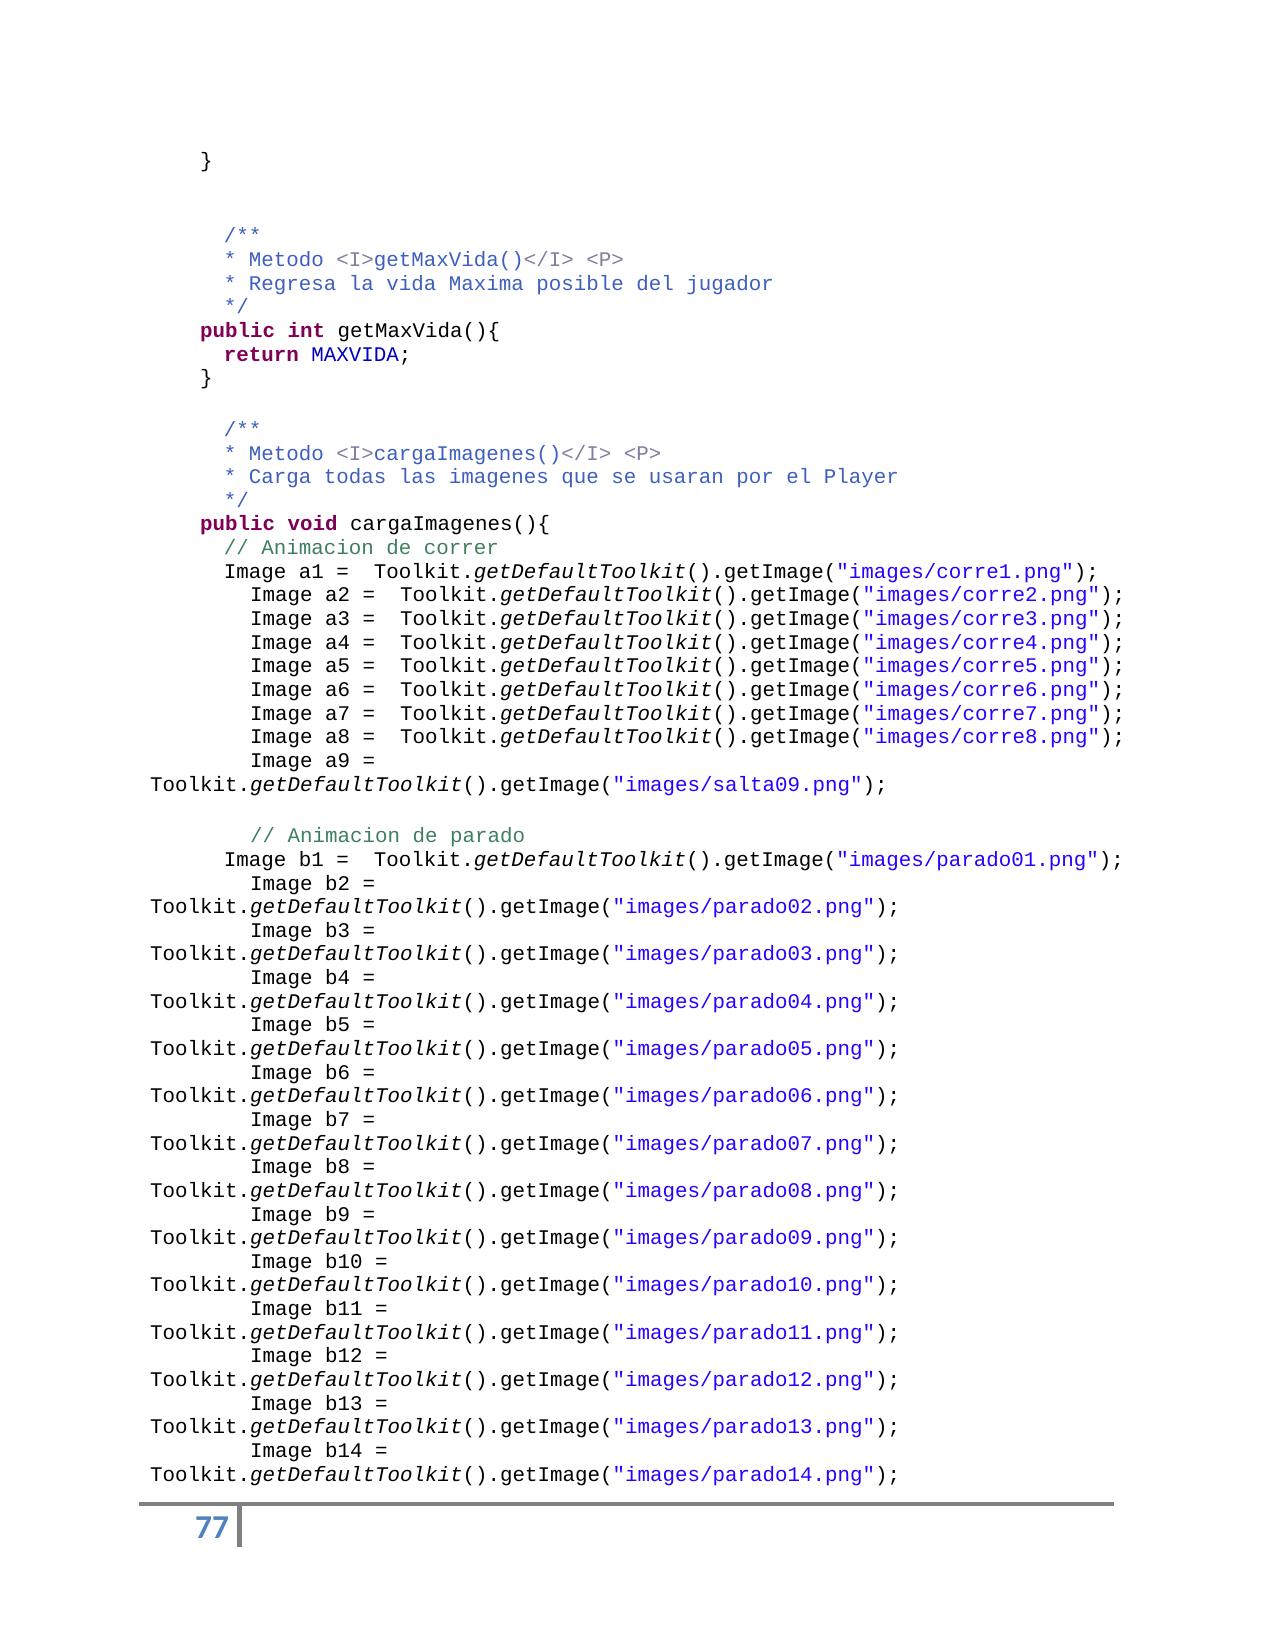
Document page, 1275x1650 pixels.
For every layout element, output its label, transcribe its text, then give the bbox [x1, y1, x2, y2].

text Image b6 = Toolkit.getDefaultToolkit().getImage("images/parado06.png"); [150, 1062, 1125, 1109]
text public int getMaxVida(){ [150, 320, 1125, 343]
text * Carga todas las imagenes que se usaran por el Player [150, 466, 1125, 490]
text */ [150, 490, 1125, 513]
text Image b11 = Toolkit.getDefaultToolkit().getImage("images/parado11.png"); [150, 1298, 1125, 1345]
text Image a8 = Toolkit.getDefaultToolkit().getImage("images/corre8.png"); [150, 726, 1125, 750]
text * Metodo <I>getMaxVida()</I> <P> [150, 249, 1125, 273]
text Image a6 = Toolkit.getDefaultToolkit().getImage("images/corre6.png"); [150, 679, 1125, 703]
text */ [150, 296, 1125, 320]
text // Animacion de correr [150, 537, 1125, 561]
text * Metodo <I>cargaImagenes()</I> <P> [150, 442, 1125, 466]
text public void cargaImagenes(){ [150, 513, 1125, 537]
text Image b1 = Toolkit.getDefaultToolkit().getImage("images/parado01.png"); [150, 849, 1125, 872]
text Image a7 = Toolkit.getDefaultToolkit().getImage("images/corre7.png"); [150, 703, 1125, 726]
text Image b9 = Toolkit.getDefaultToolkit().getImage("images/parado09.png"); [150, 1203, 1125, 1251]
text Image b13 = Toolkit.getDefaultToolkit().getImage("images/parado13.png"); [150, 1393, 1125, 1440]
text /** [150, 419, 1125, 442]
text /** [150, 225, 1125, 249]
text Image a2 = Toolkit.getDefaultToolkit().getImage("images/corre2.png"); [150, 584, 1125, 608]
text Image a5 = Toolkit.getDefaultToolkit().getImage("images/corre5.png"); [150, 655, 1125, 679]
text * Regresa la vida Maxima posible del jugador [150, 273, 1125, 296]
text } [150, 367, 1125, 391]
text Image b5 = Toolkit.getDefaultToolkit().getImage("images/parado05.png"); [150, 1014, 1125, 1062]
text Image b4 = Toolkit.getDefaultToolkit().getImage("images/parado04.png"); [150, 967, 1125, 1014]
text Image b2 = Toolkit.getDefaultToolkit().getImage("images/parado02.png"); [150, 872, 1125, 920]
text Image a9 = Toolkit.getDefaultToolkit().getImage("images/salta09.png"); [150, 750, 1125, 797]
text return MAXVIDA; [150, 343, 1125, 367]
text Image a4 = Toolkit.getDefaultToolkit().getImage("images/corre4.png"); [150, 632, 1125, 655]
text Image b10 = Toolkit.getDefaultToolkit().getImage("images/parado10.png"); [150, 1251, 1125, 1298]
text // Animacion de parado [150, 825, 1125, 849]
text } [150, 150, 1125, 174]
text Image b12 = Toolkit.getDefaultToolkit().getImage("images/parado12.png"); [150, 1345, 1125, 1393]
text Image b8 = Toolkit.getDefaultToolkit().getImage("images/parado08.png"); [150, 1156, 1125, 1203]
text Image a1 = Toolkit.getDefaultToolkit().getImage("images/corre1.png"); [150, 561, 1125, 584]
text Image b14 = Toolkit.getDefaultToolkit().getImage("images/parado14.png"); [150, 1440, 1125, 1487]
text Image b7 = Toolkit.getDefaultToolkit().getImage("images/parado07.png"); [150, 1109, 1125, 1156]
text Image a3 = Toolkit.getDefaultToolkit().getImage("images/corre3.png"); [150, 608, 1125, 632]
text Image b3 = Toolkit.getDefaultToolkit().getImage("images/parado03.png"); [150, 920, 1125, 967]
